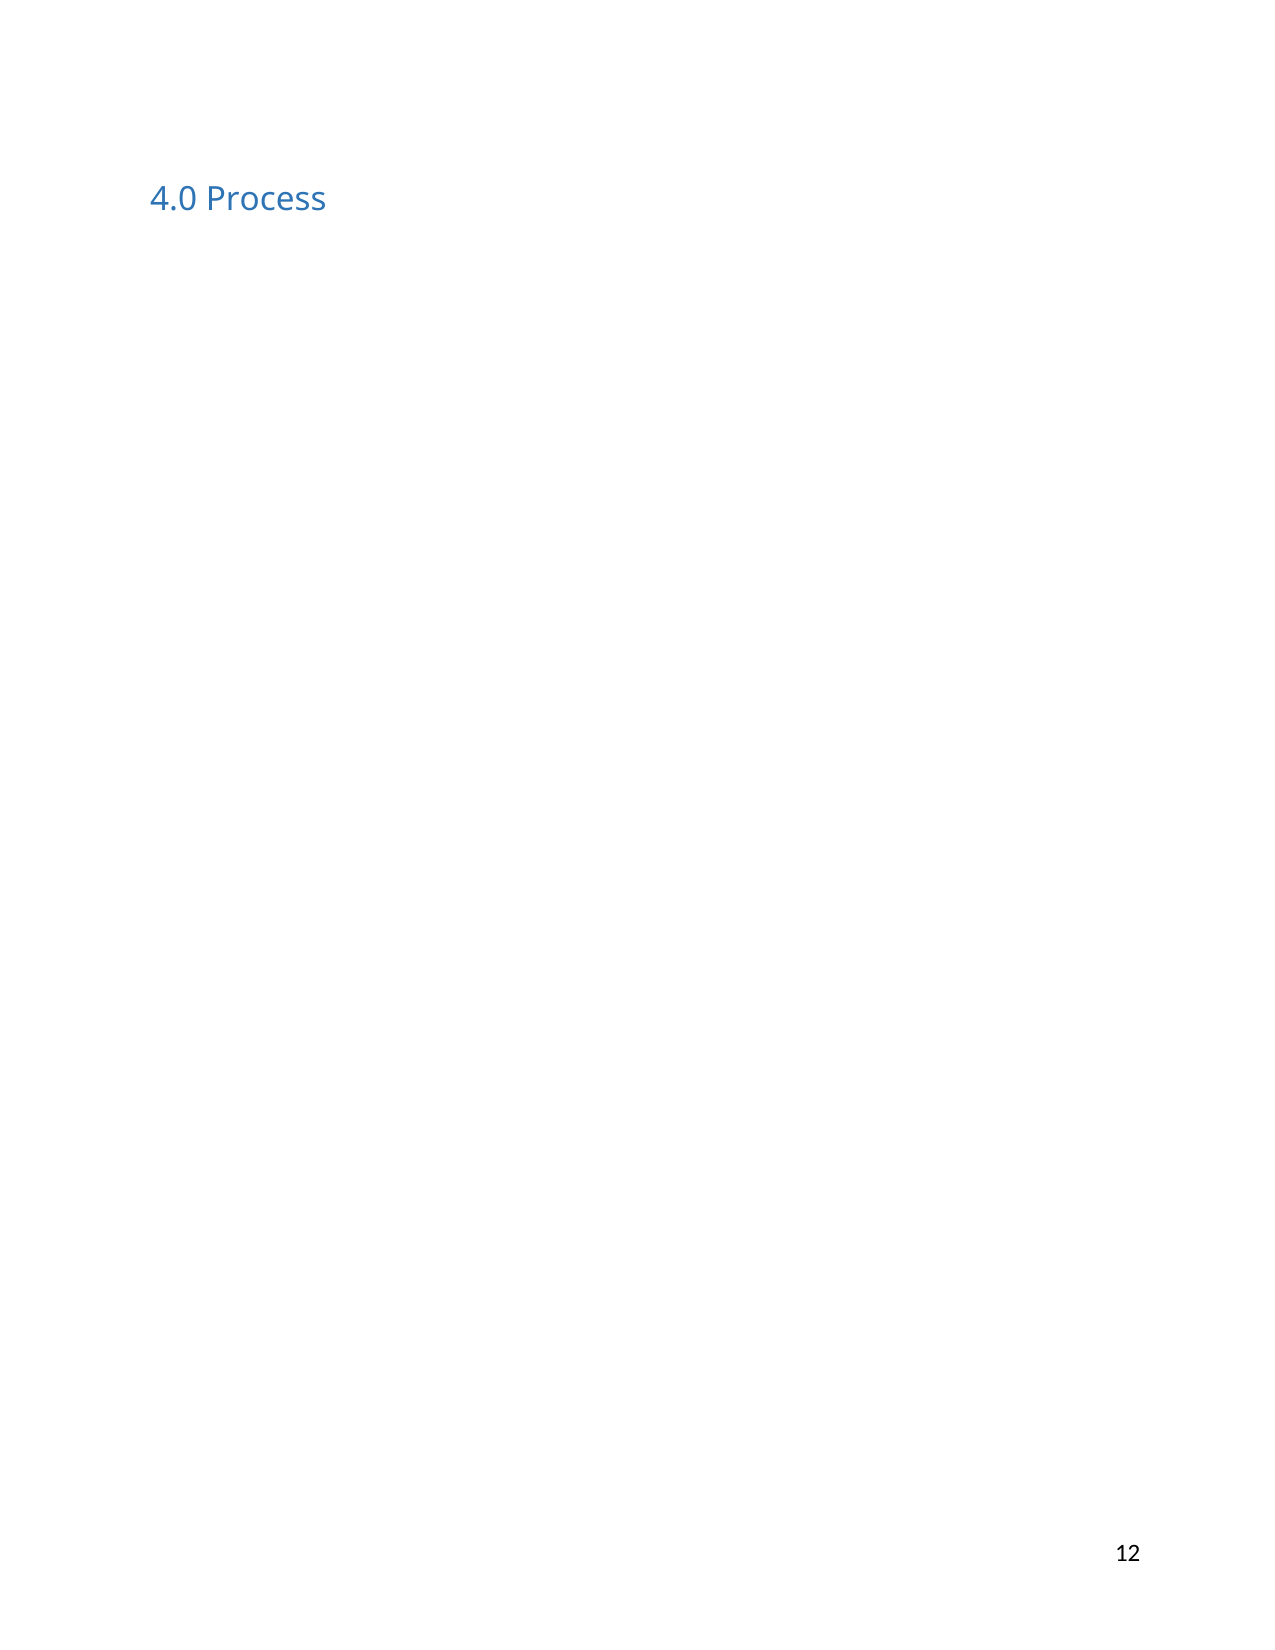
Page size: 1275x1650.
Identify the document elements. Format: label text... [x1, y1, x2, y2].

subtitle 4.0 Process [150, 175, 1125, 220]
